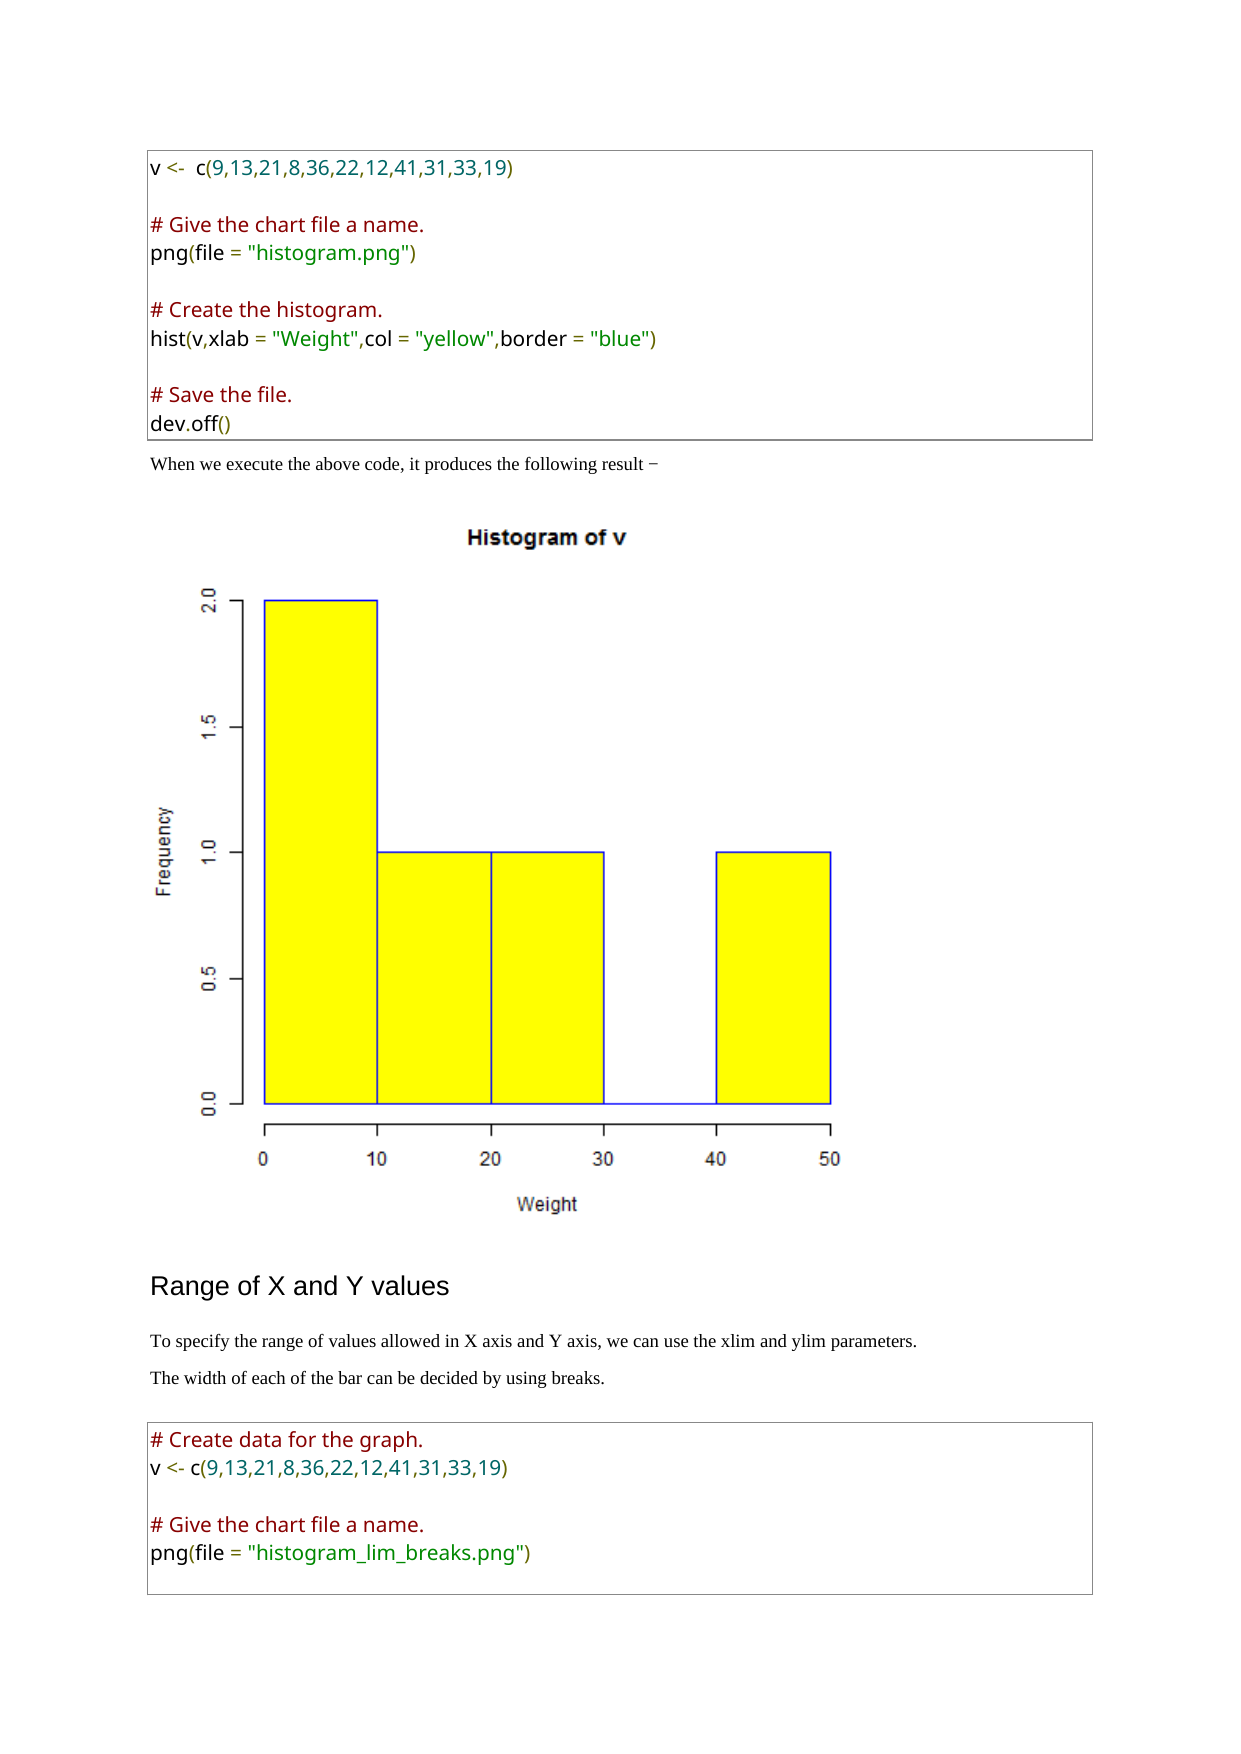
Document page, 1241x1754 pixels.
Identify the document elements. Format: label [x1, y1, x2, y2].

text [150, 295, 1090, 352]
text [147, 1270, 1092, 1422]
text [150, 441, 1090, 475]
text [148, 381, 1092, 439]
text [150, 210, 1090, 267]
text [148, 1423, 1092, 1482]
picture [150, 489, 866, 1241]
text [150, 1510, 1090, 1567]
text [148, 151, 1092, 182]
